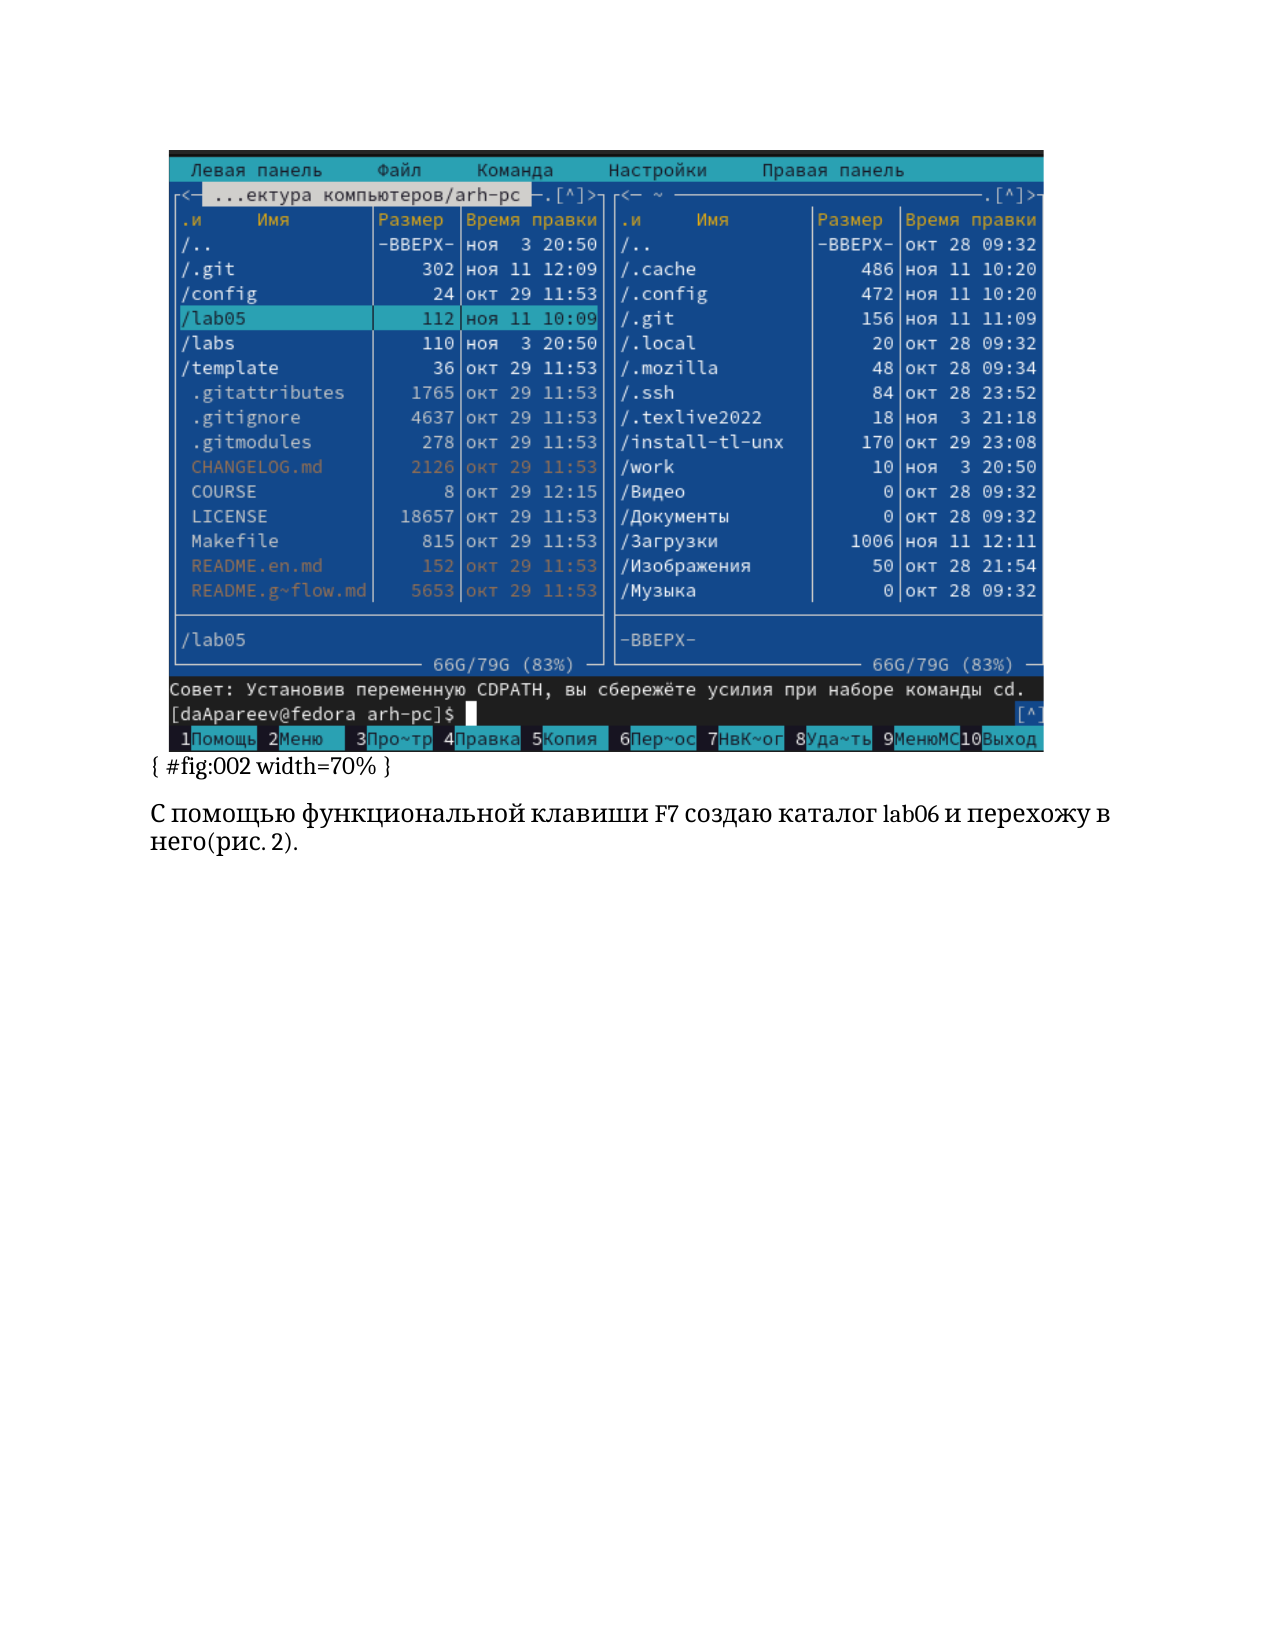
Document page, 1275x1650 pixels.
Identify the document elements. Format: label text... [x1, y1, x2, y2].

picture [168, 150, 1044, 752]
text С помощью функциональной клавиши F7 создаю каталог lab06 и перехожу в него(рис. 2). [150, 799, 1125, 857]
